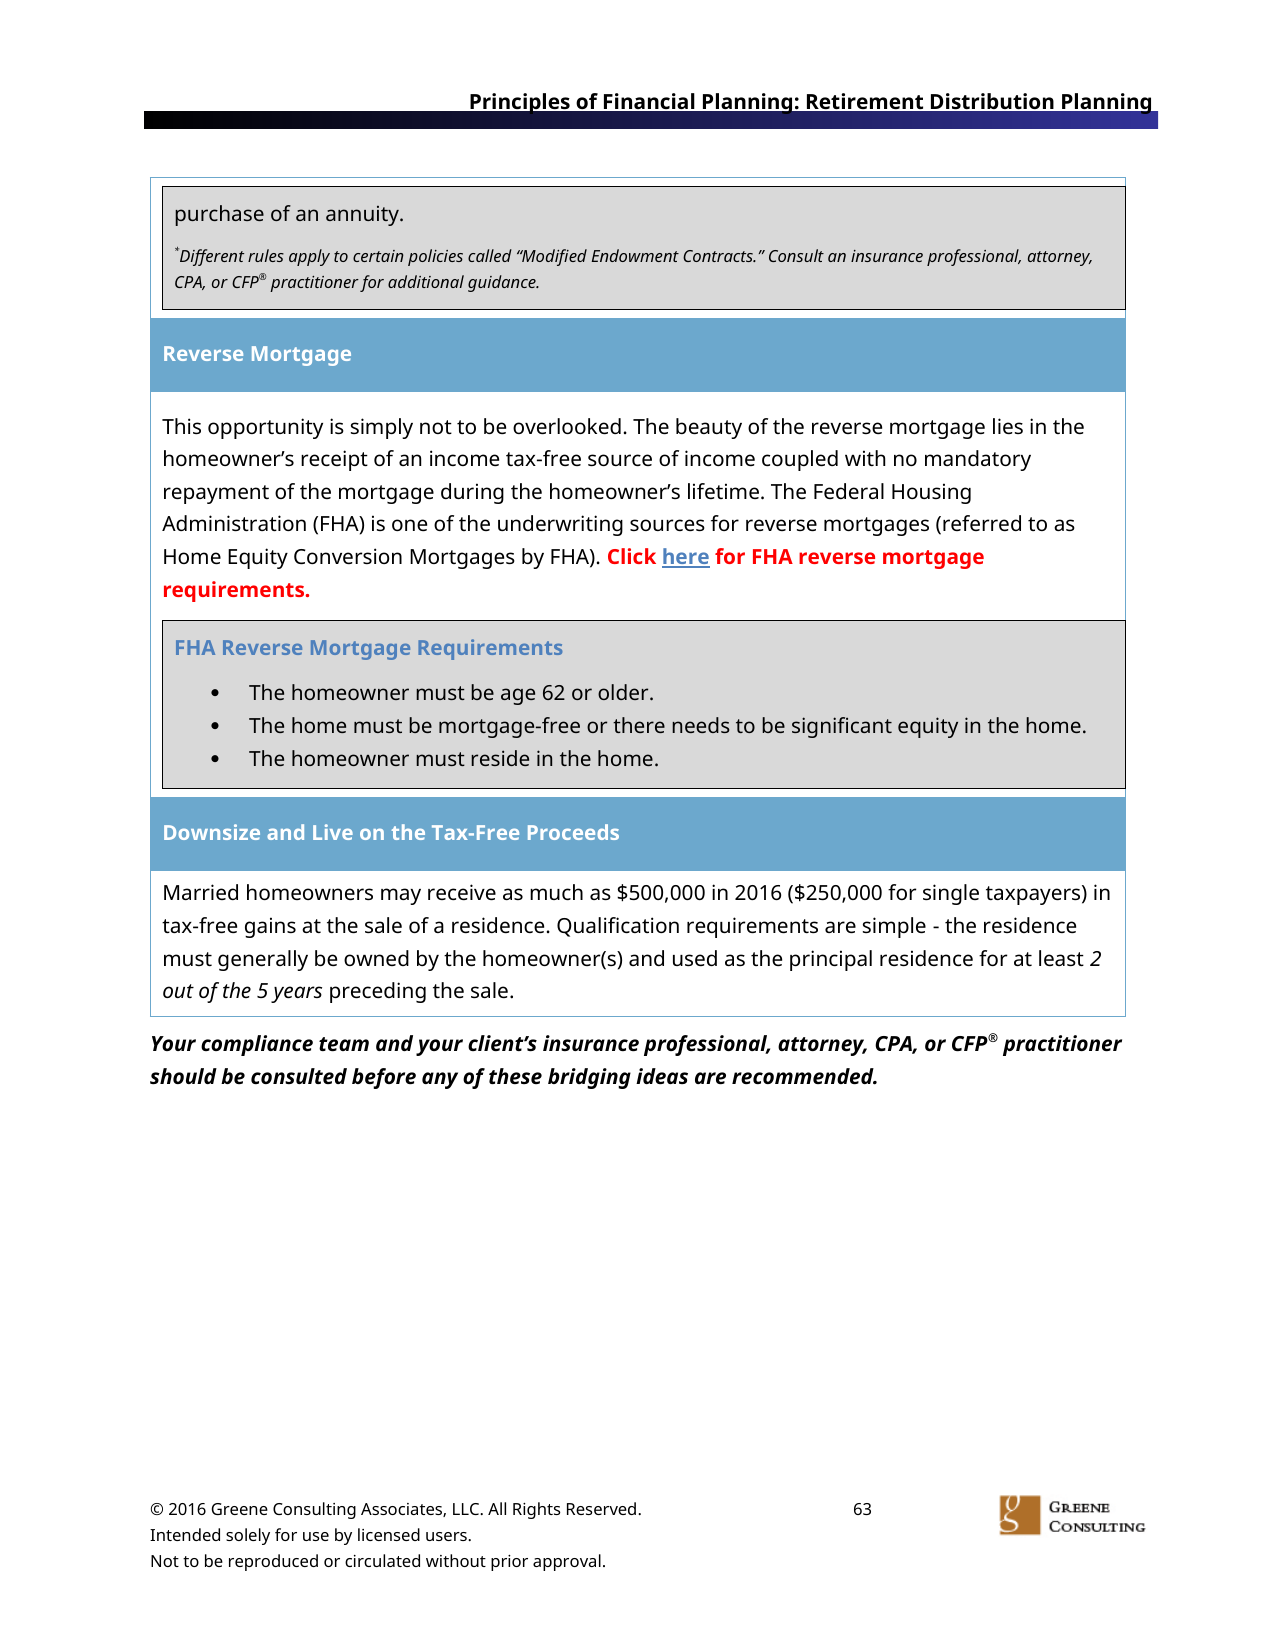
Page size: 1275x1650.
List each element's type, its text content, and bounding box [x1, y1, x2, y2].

table_cell Married homeowners may receive as much as $500,000 in 2016 ($250,000 for single taxpayers) in tax-free gains at the sale of a residence. Qualification requirements are simple - the residence must generally be owned by the homeowner(s) and used as the principal residence for at least 2 out of the 5 years preceding the sale. [151, 871, 1125, 1016]
table_cell Reverse Mortgage [151, 319, 1125, 391]
table_cell Downsize and Live on the Tax-Free Proceeds [151, 798, 1125, 870]
table_cell This opportunity is simply not to be overlooked. The beauty of the reverse mortgage lies in the homeowner’s receipt of an income tax-free source of income coupled with no mandatory repayment of the mortgage during the homeowner’s lifetime. The Federal Housing Administration (FHA) is one of the underwriting sources for reverse mortgages (referred to as Home Equity Conversion Mortgages by FHA). Click here for FHA reverse mortgage requirements. [151, 392, 1125, 797]
picture [997, 1493, 1148, 1538]
text Your compliance team and your client’s insurance professional, attorney, CPA, or CFP® practitioner should be consulted before any of these bridging ideas are recommended. [150, 1029, 1125, 1090]
